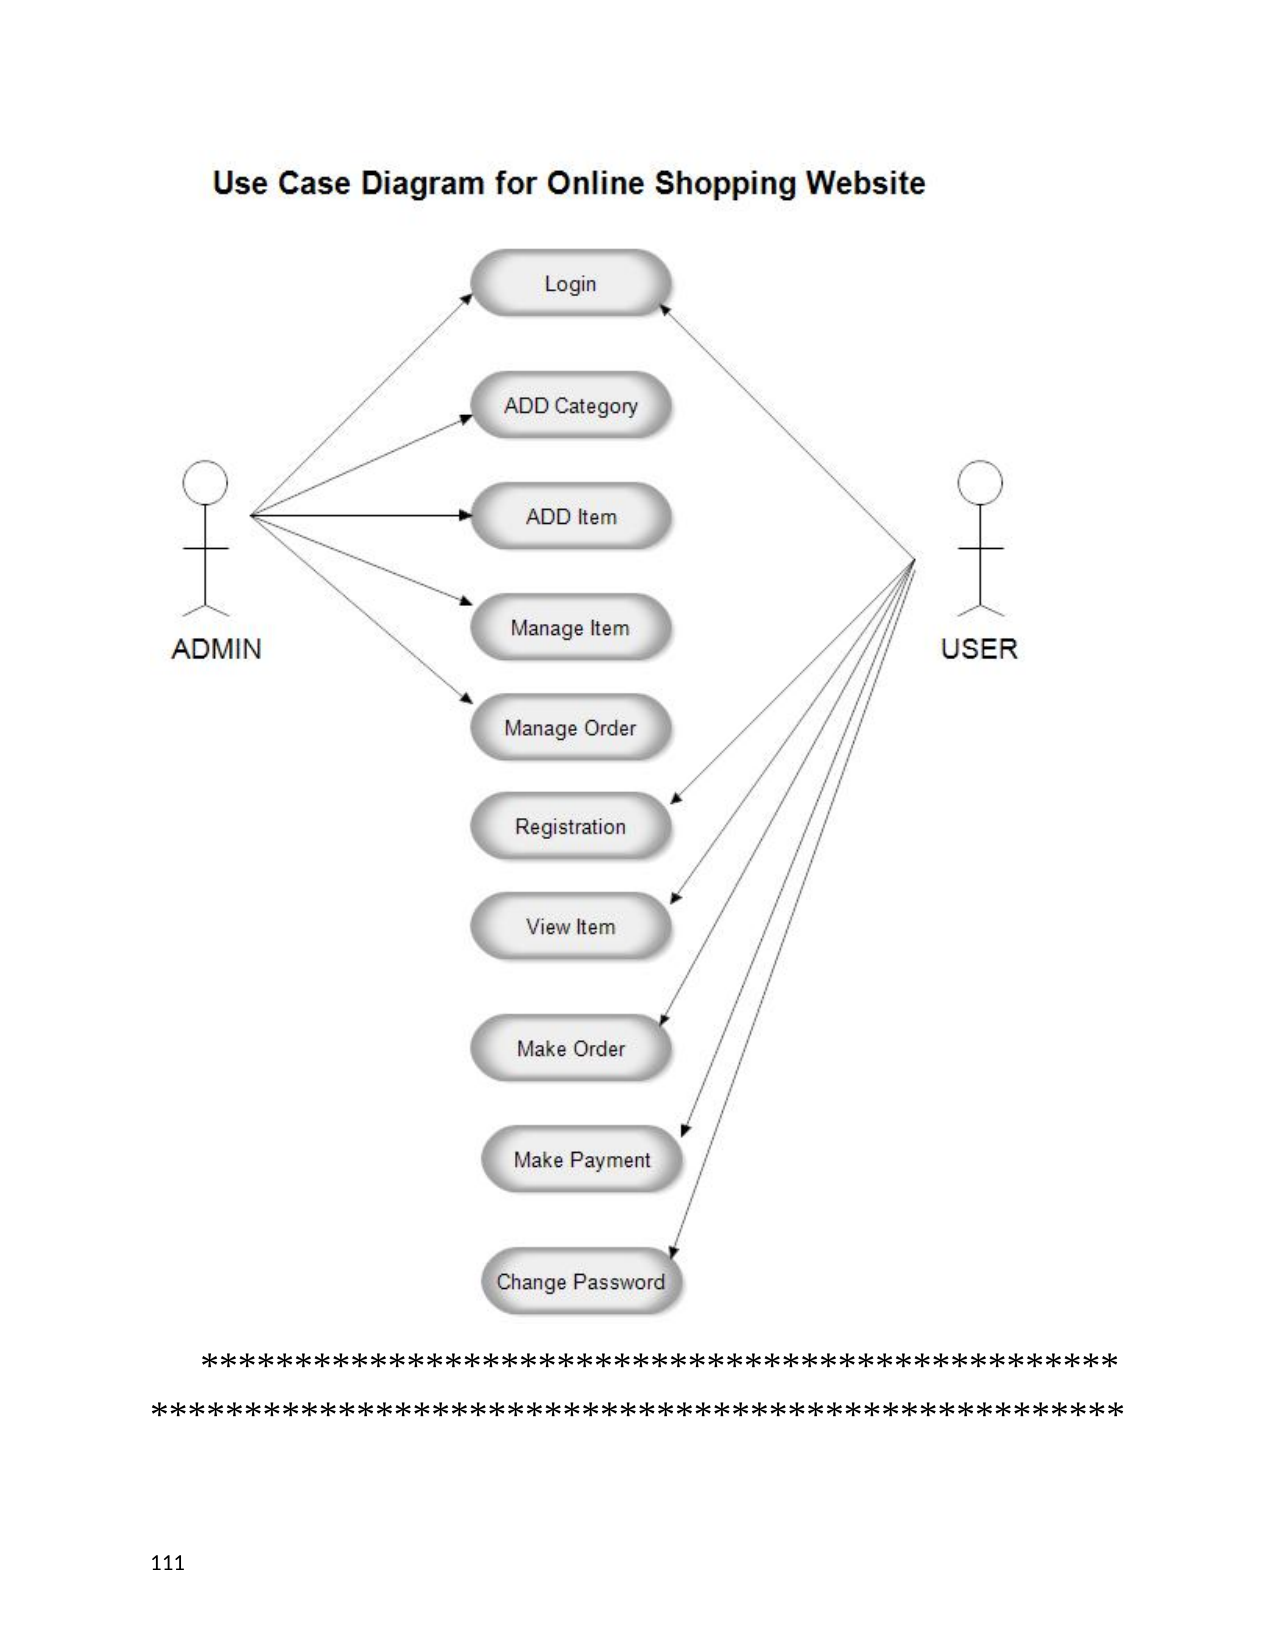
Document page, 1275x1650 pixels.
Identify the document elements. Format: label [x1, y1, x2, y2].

text [150, 150, 1125, 1436]
picture [150, 150, 1036, 1324]
